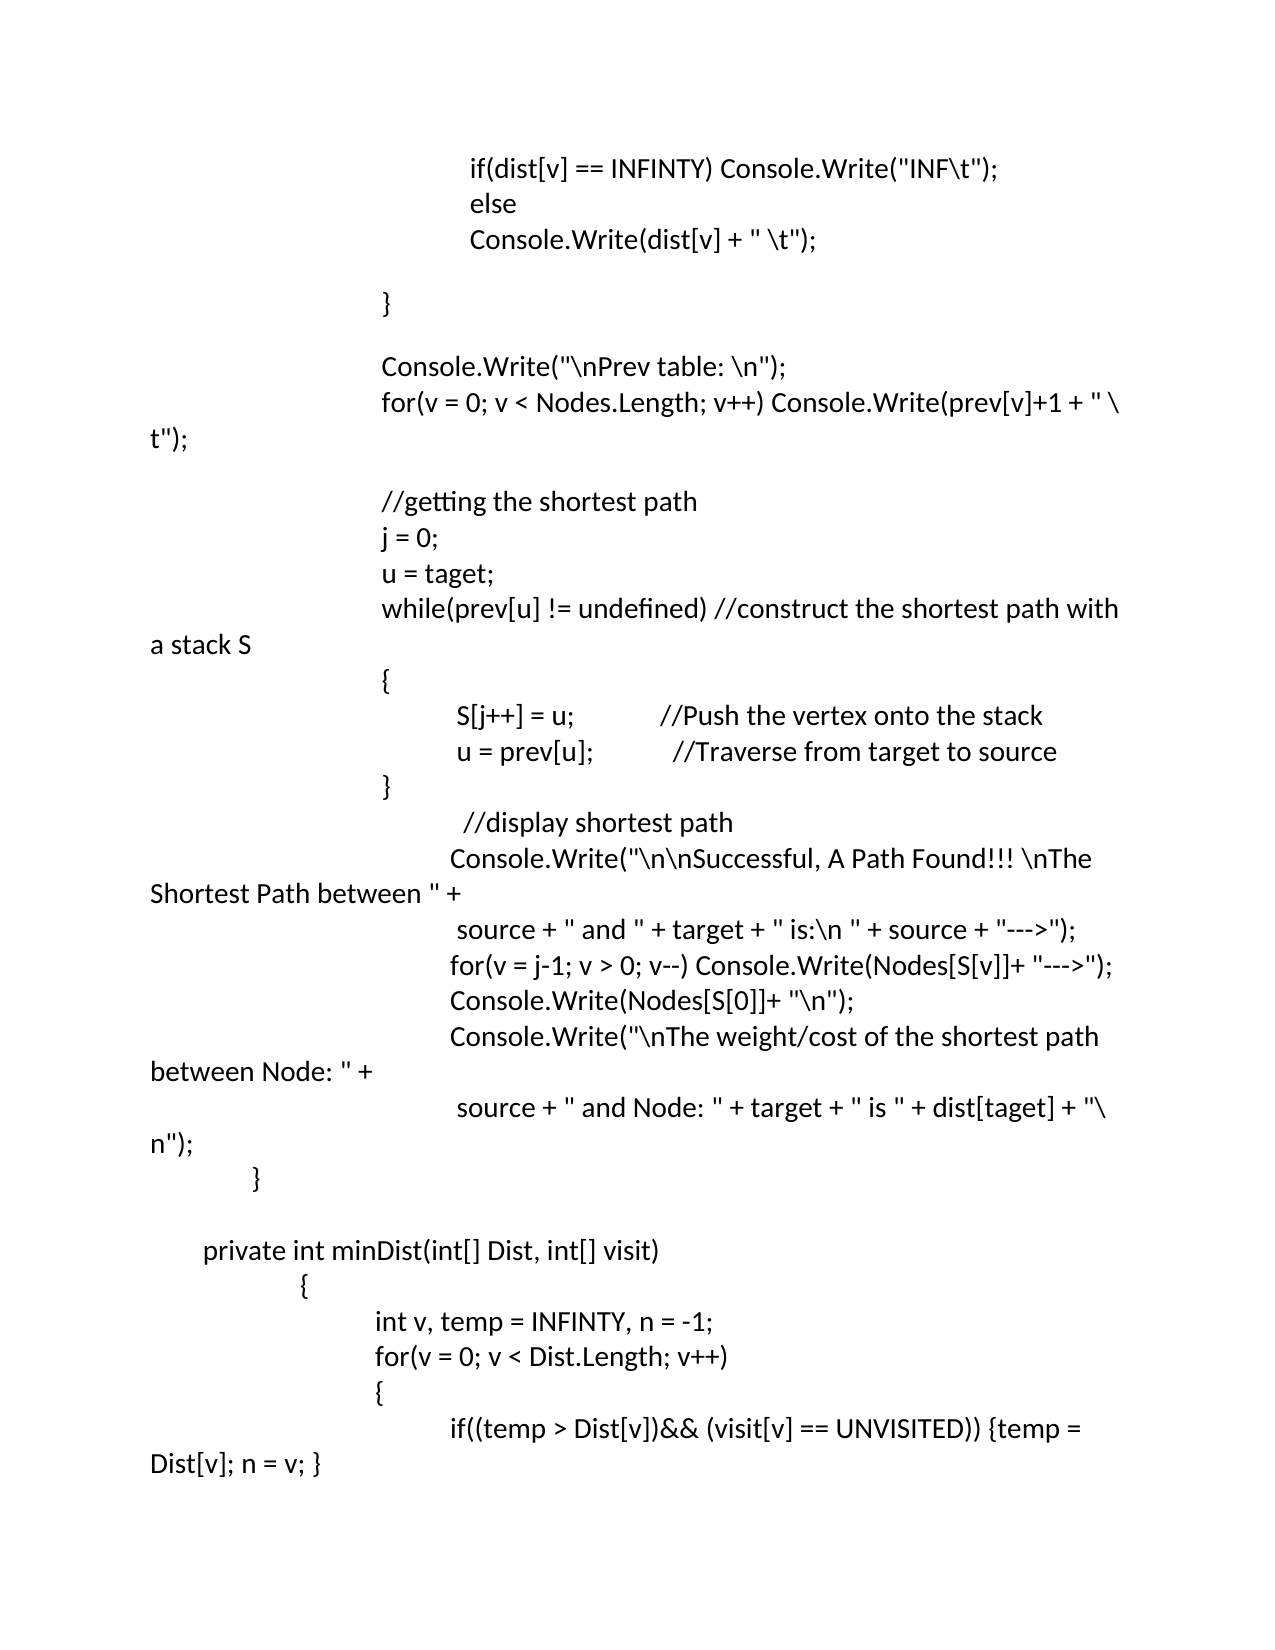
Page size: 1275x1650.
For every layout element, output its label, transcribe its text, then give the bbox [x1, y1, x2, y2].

text for(v = 0; v < Dist.Length; v++) [150, 1338, 1125, 1374]
text for(v = j-1; v > 0; v--) Console.Write(Nodes[S[v]]+ "--->"); [150, 947, 1125, 982]
text Console.Write("\nPrev table: \n"); [150, 348, 1125, 384]
text u = prev[u]; //Traverse from target to source [150, 733, 1125, 768]
text int v, temp = INFINTY, n = -1; [150, 1303, 1125, 1338]
text { [150, 1374, 1125, 1410]
text source + " and " + target + " is:\n " + source + "--->"); [150, 911, 1125, 947]
text j = 0; [150, 519, 1125, 555]
text } [150, 285, 1125, 321]
text //display shortest path [150, 804, 1125, 840]
text while(prev[u] != undefined) //construct the shortest path with a stack S [150, 590, 1125, 662]
text if((temp > Dist[v])&& (visit[v] == UNVISITED)) {temp = Dist[v]; n = v; } [150, 1410, 1125, 1481]
text { [150, 662, 1125, 697]
text Console.Write("\nThe weight/cost of the shortest path between Node: " + [150, 1018, 1125, 1089]
text S[j++] = u; //Push the vertex onto the stack [150, 697, 1125, 733]
text source + " and Node: " + target + " is " + dist[taget] + "\n"); [150, 1089, 1125, 1160]
text //getting the shortest path [150, 483, 1125, 519]
text Console.Write(dist[v] + " \t"); [150, 221, 1125, 257]
text if(dist[v] == INFINTY) Console.Write("INF\t"); [150, 150, 1125, 186]
text else [150, 186, 1125, 221]
text { [150, 1267, 1125, 1303]
text u = taget; [150, 555, 1125, 590]
text Console.Write("\n\nSuccessful, A Path Found!!! \nThe Shortest Path between " + [150, 840, 1125, 911]
text Console.Write(Nodes[S[0]]+ "\n"); [150, 982, 1125, 1018]
text private int minDist(int[] Dist, int[] visit) [150, 1232, 1125, 1267]
text } [150, 768, 1125, 804]
text for(v = 0; v < Nodes.Length; v++) Console.Write(prev[v]+1 + " \t"); [150, 384, 1125, 455]
text } [150, 1160, 1125, 1196]
